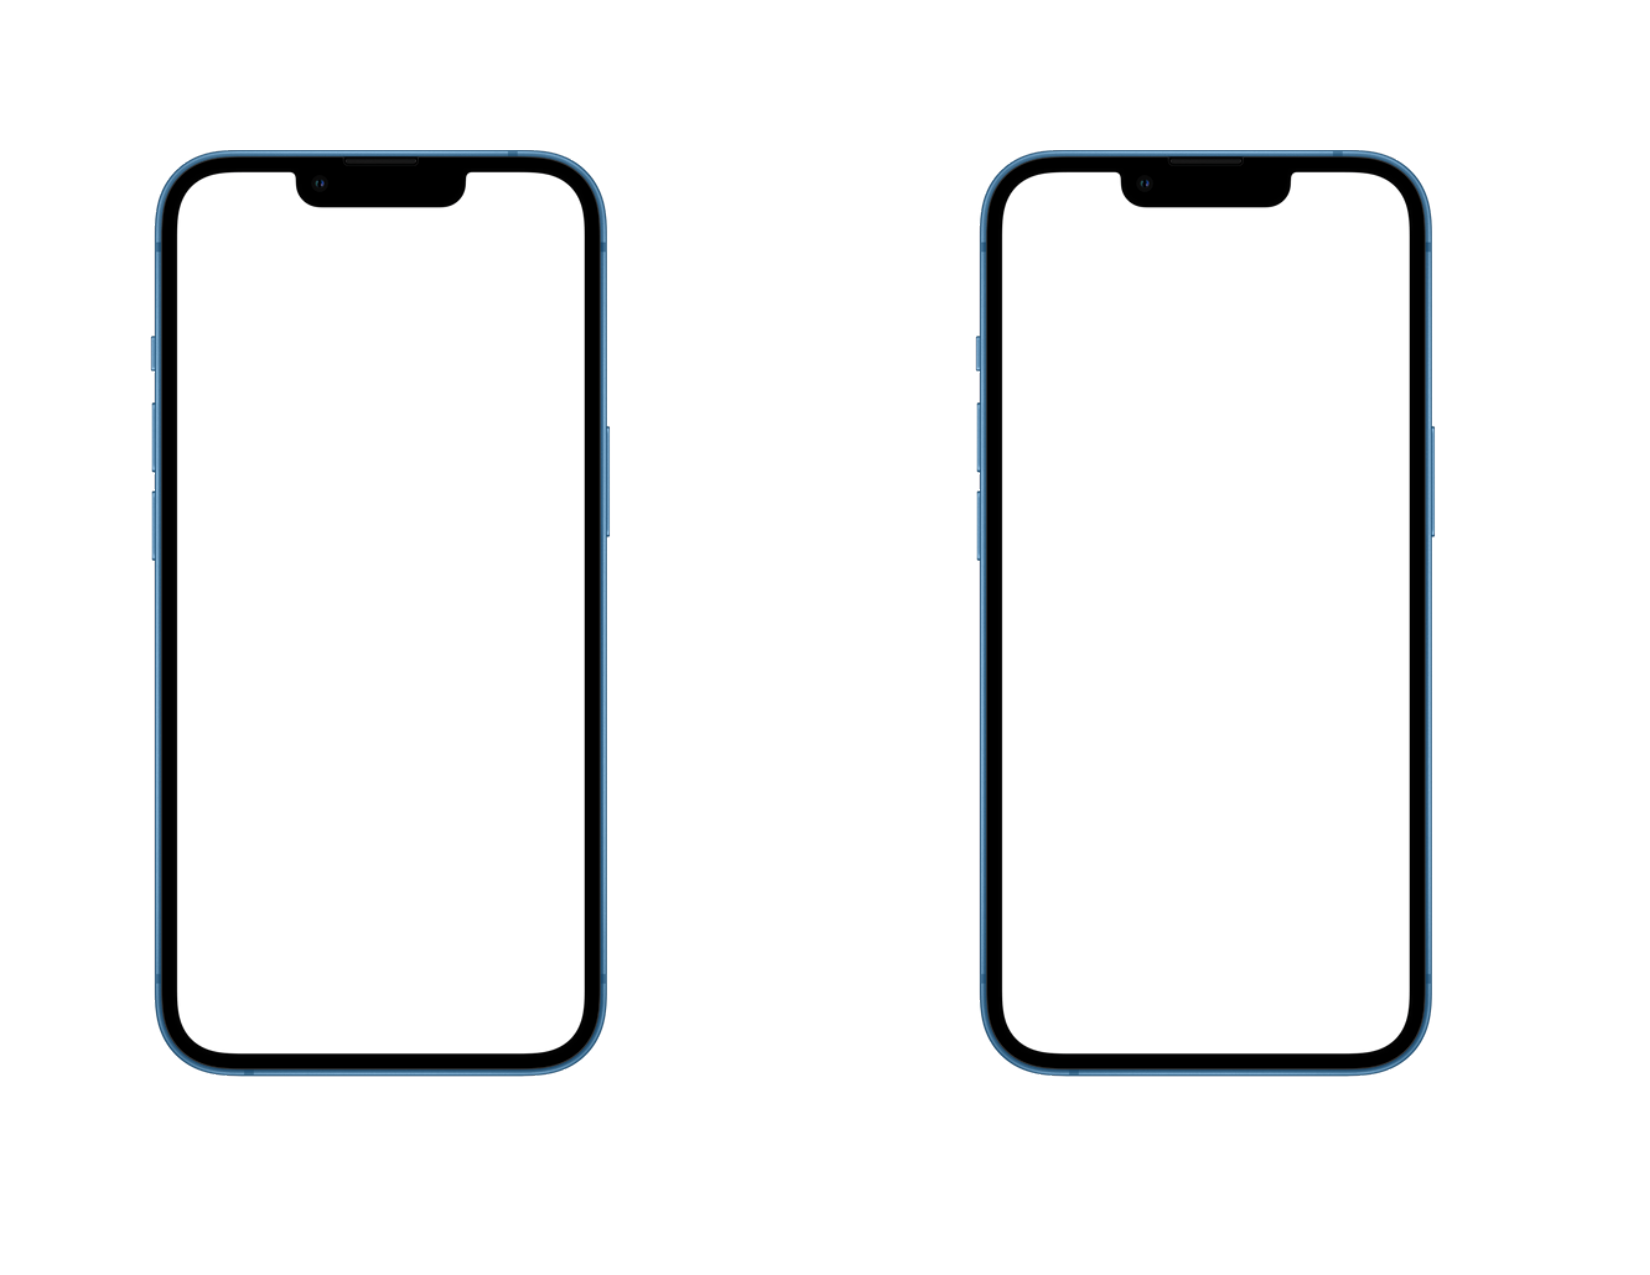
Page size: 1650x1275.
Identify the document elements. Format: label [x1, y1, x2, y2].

picture [975, 150, 1436, 1077]
picture [150, 150, 611, 1077]
